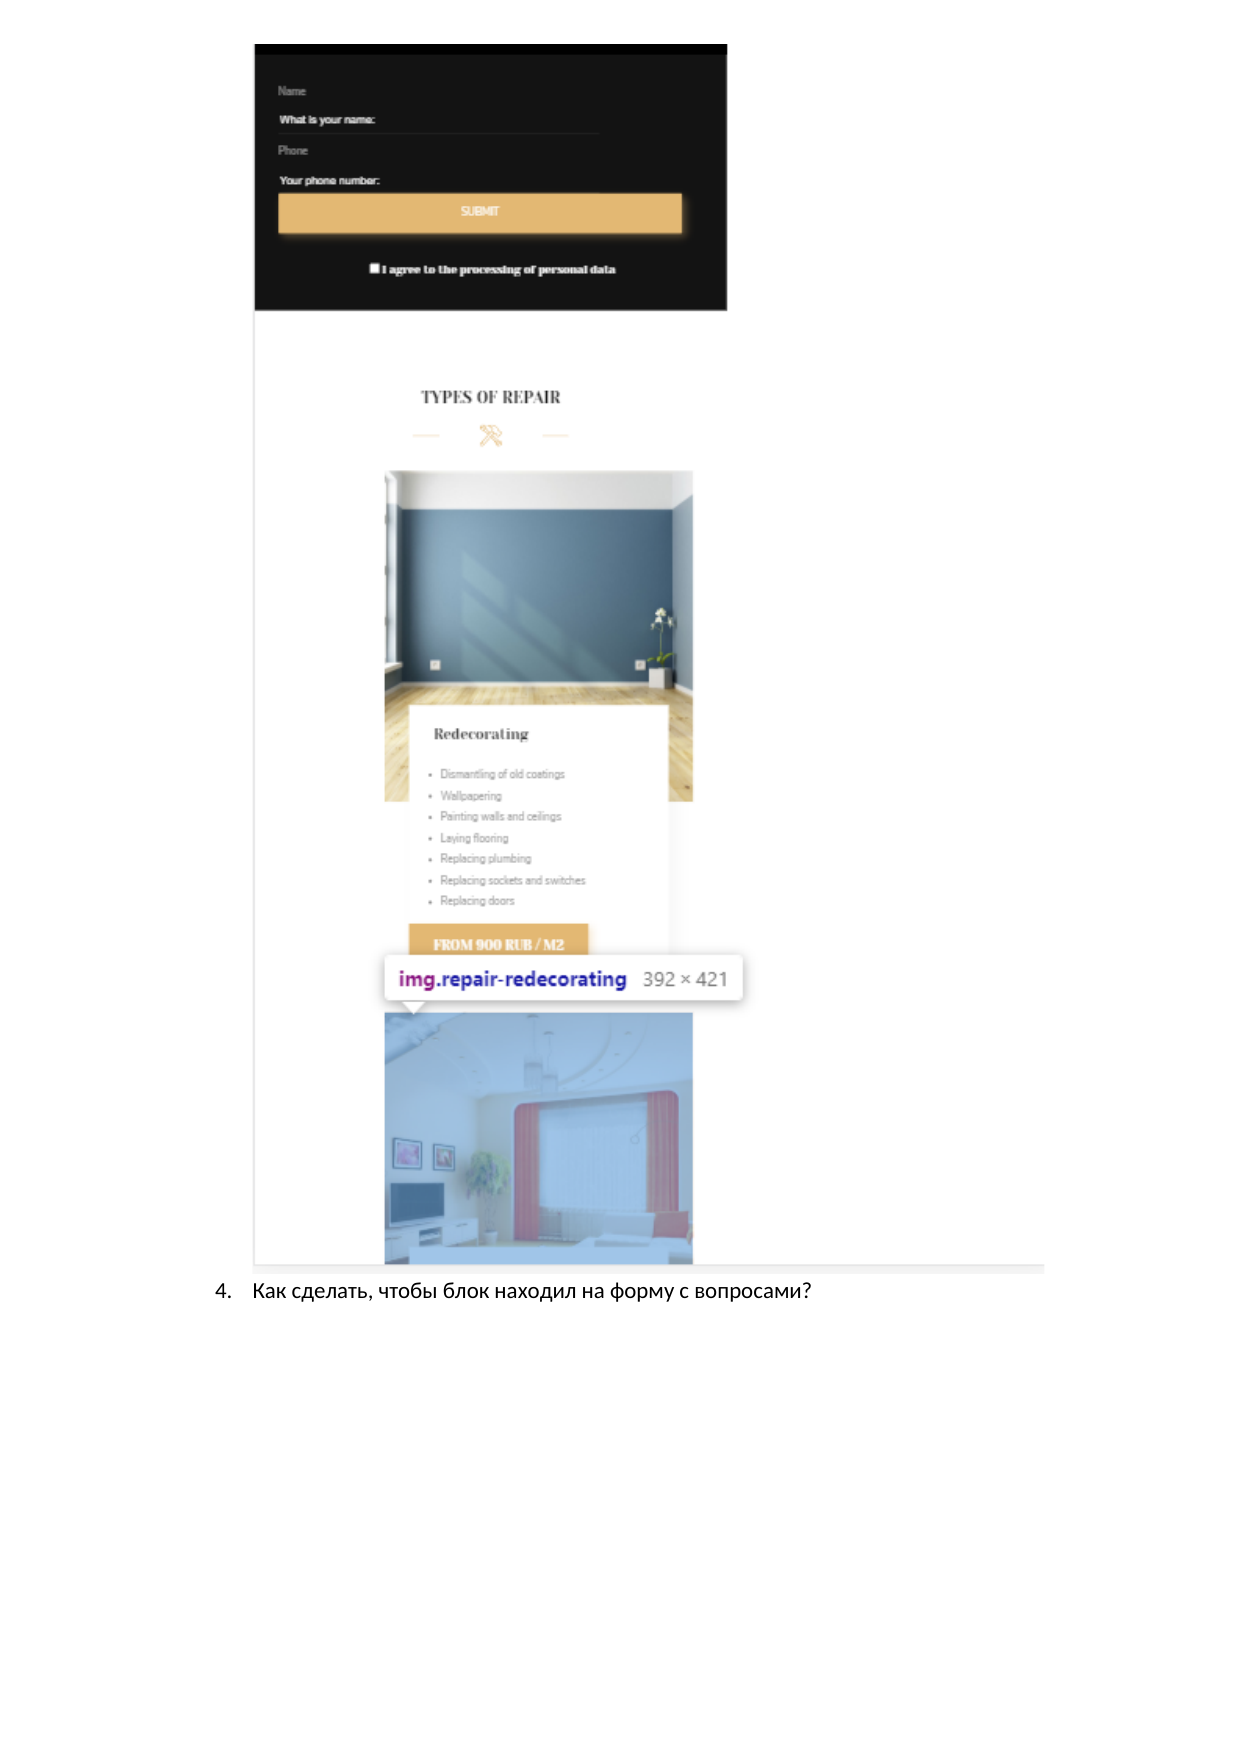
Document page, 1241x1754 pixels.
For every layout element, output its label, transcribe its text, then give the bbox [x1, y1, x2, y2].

picture [252, 44, 1045, 1274]
list Как сделать, чтобы блок находил на форму с вопросами? [215, 1276, 1152, 1304]
